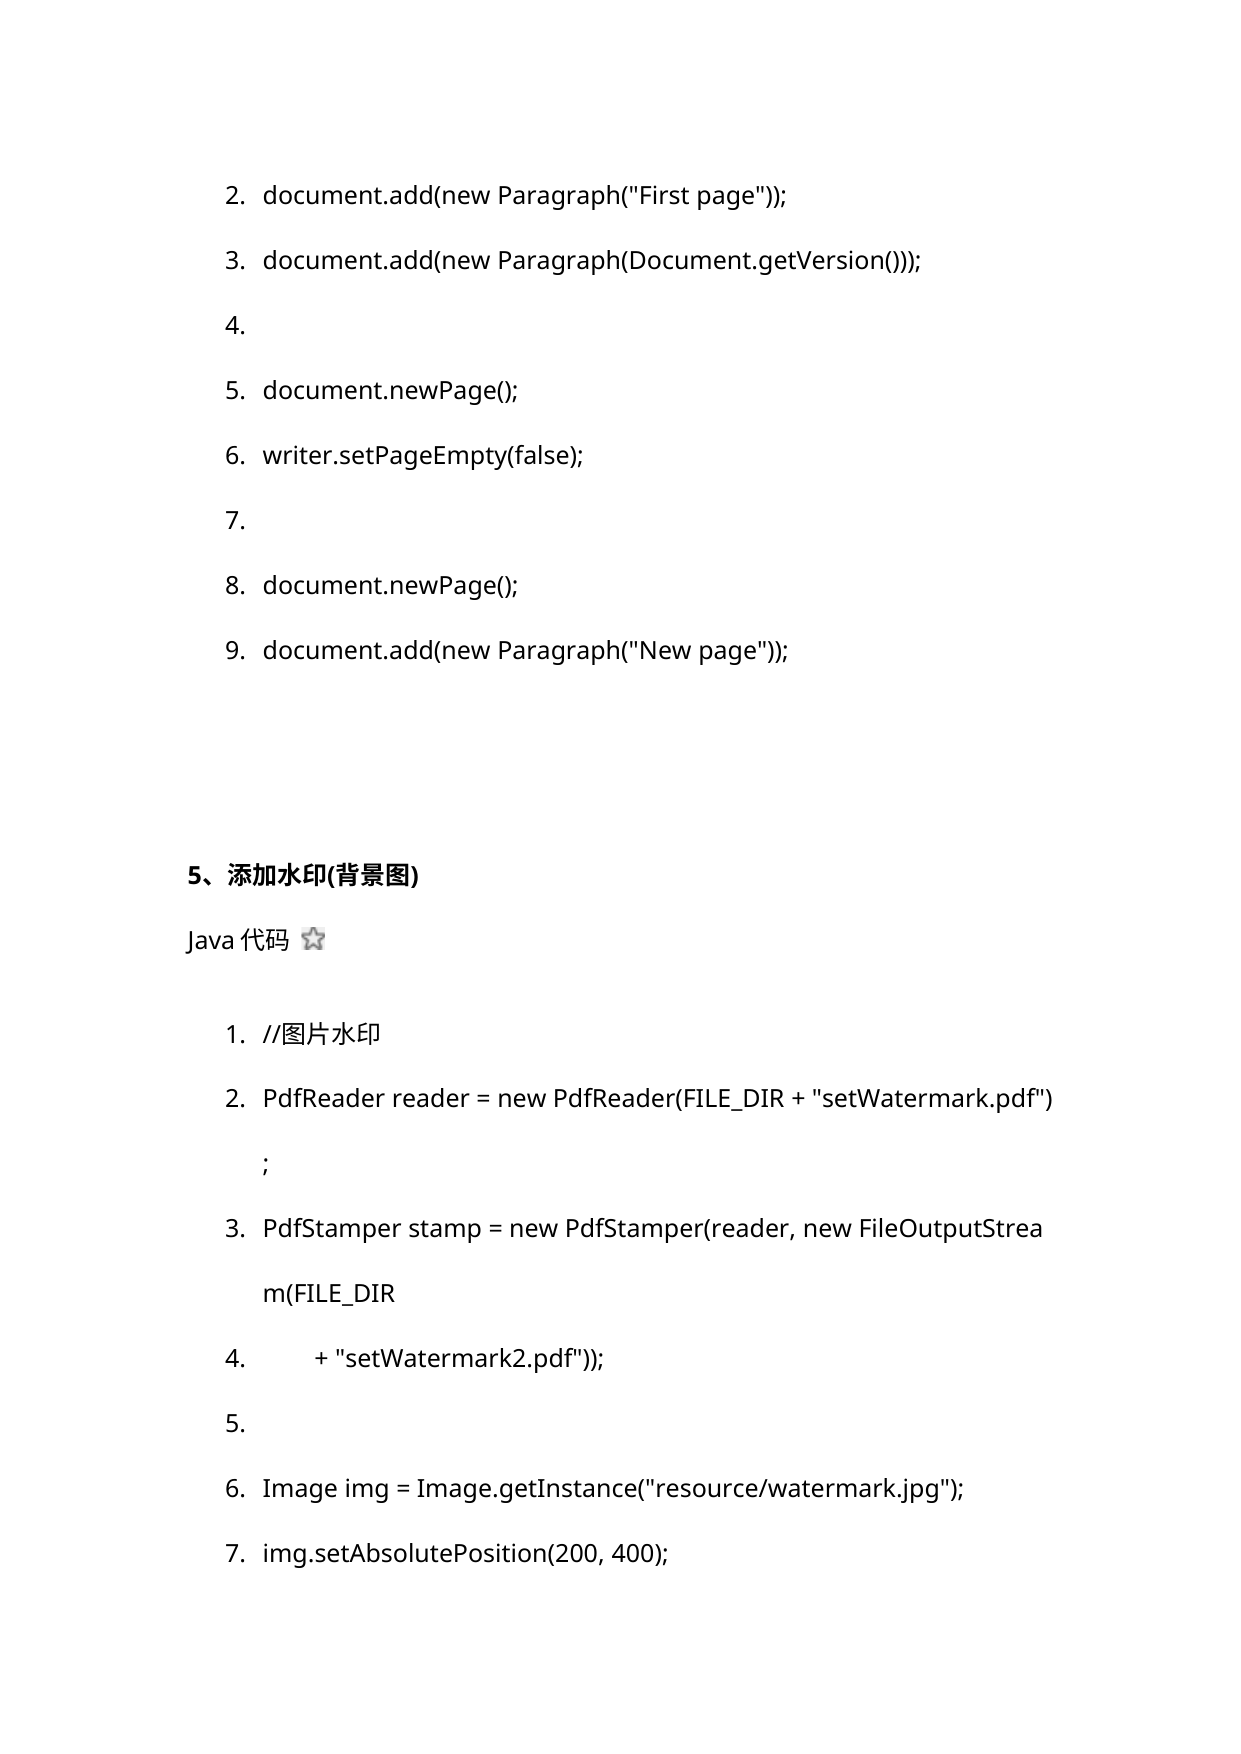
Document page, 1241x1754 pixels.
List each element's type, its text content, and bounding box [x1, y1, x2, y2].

list document.add(new Paragraph(Document.getVersion())); [225, 227, 1053, 292]
list PdfReader reader = new PdfReader(FILE_DIR + "setWatermark.pdf"); [225, 1065, 1053, 1195]
list document.add(new Paragraph("New page")); [225, 617, 1053, 682]
list document.newPage(); [225, 552, 1053, 617]
list document.add(new Paragraph("First page")); [225, 162, 1053, 227]
text 5、添加水印(背景图) [187, 711, 1053, 906]
picture [301, 927, 325, 950]
list + "setWatermark2.pdf")); [225, 1325, 1053, 1390]
list document.newPage(); [225, 357, 1053, 422]
list Image img = Image.getInstance("resource/watermark.jpg"); [225, 1455, 1053, 1520]
list writer.setPageEmpty(false); [225, 422, 1053, 487]
list PdfStamper stamp = new PdfStamper(reader, new FileOutputStream(FILE_DIR [225, 1195, 1053, 1325]
text Java代码 [187, 906, 1053, 971]
list //图片水印 [225, 1000, 1053, 1065]
list img.setAbsolutePosition(200, 400); [225, 1520, 1053, 1585]
